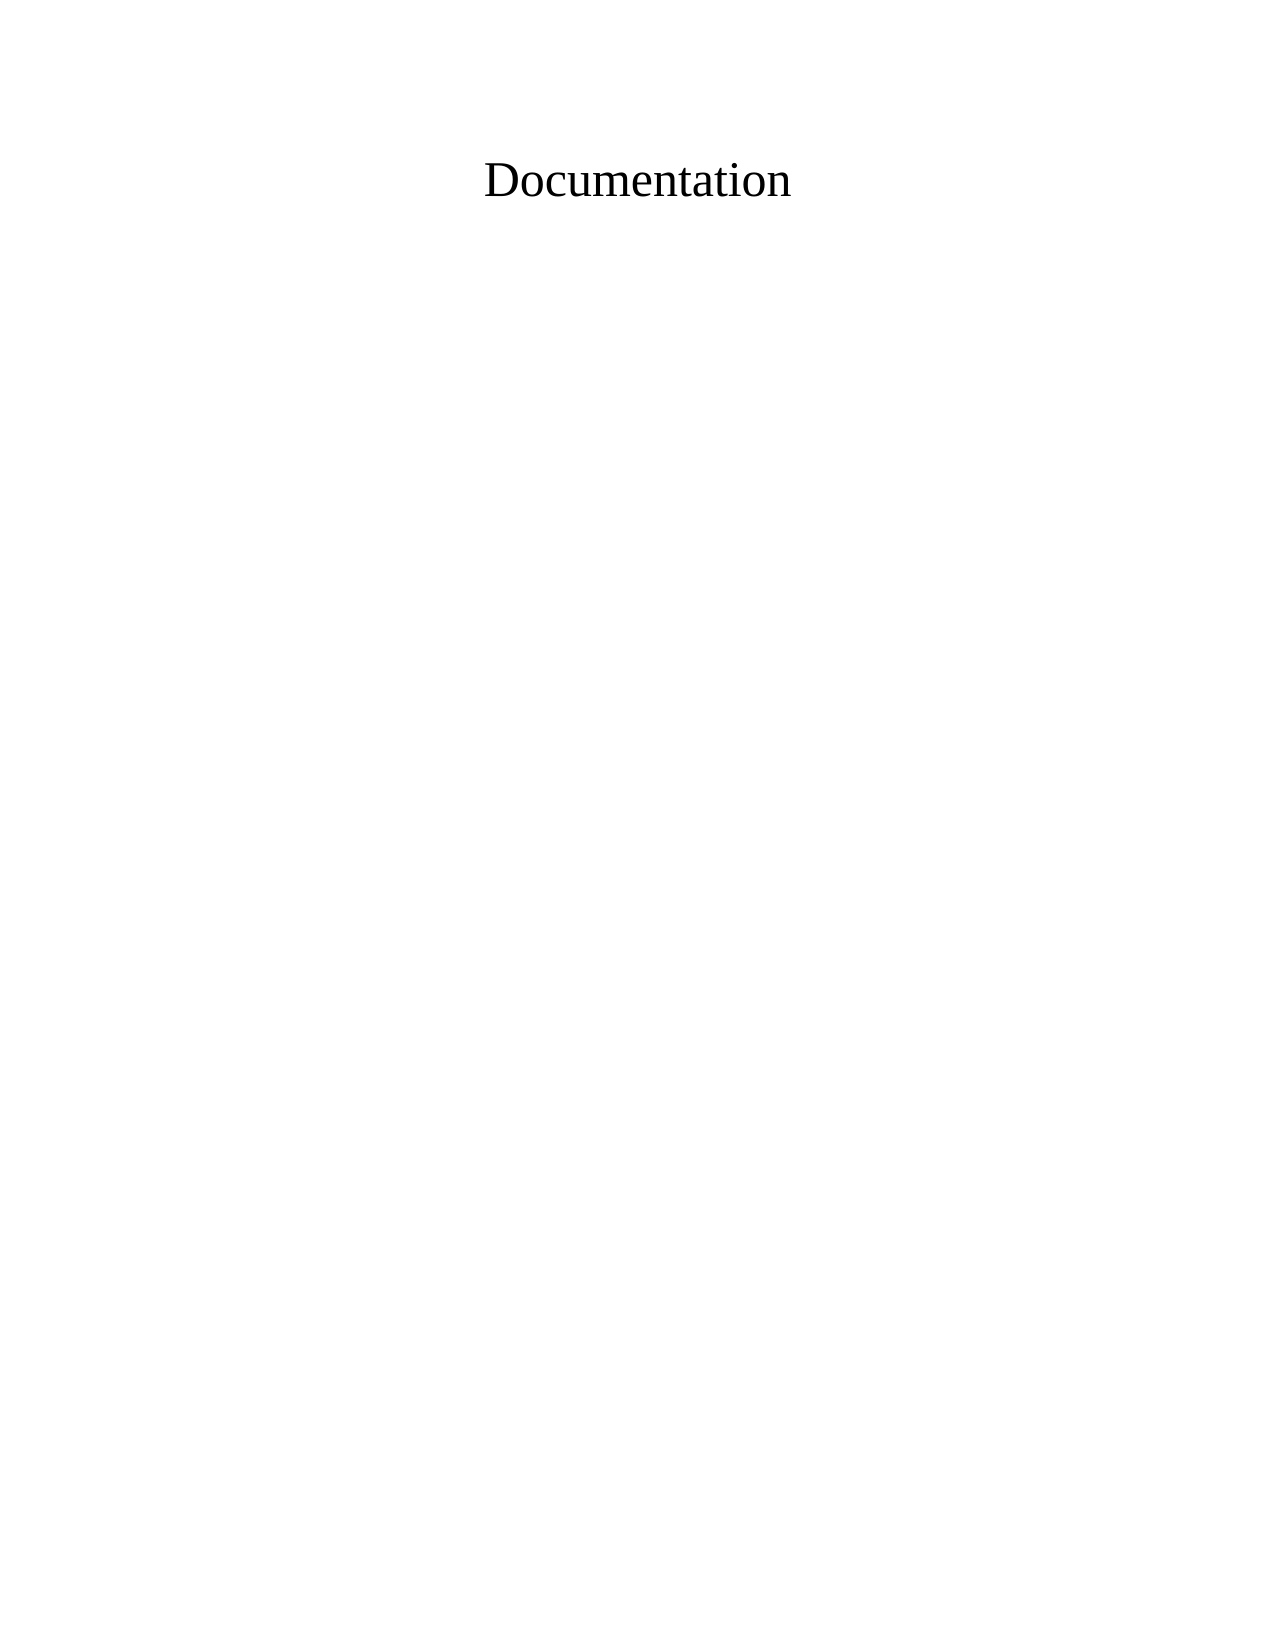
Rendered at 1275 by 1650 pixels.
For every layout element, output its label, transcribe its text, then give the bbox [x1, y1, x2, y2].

text Documentation [150, 150, 1125, 207]
